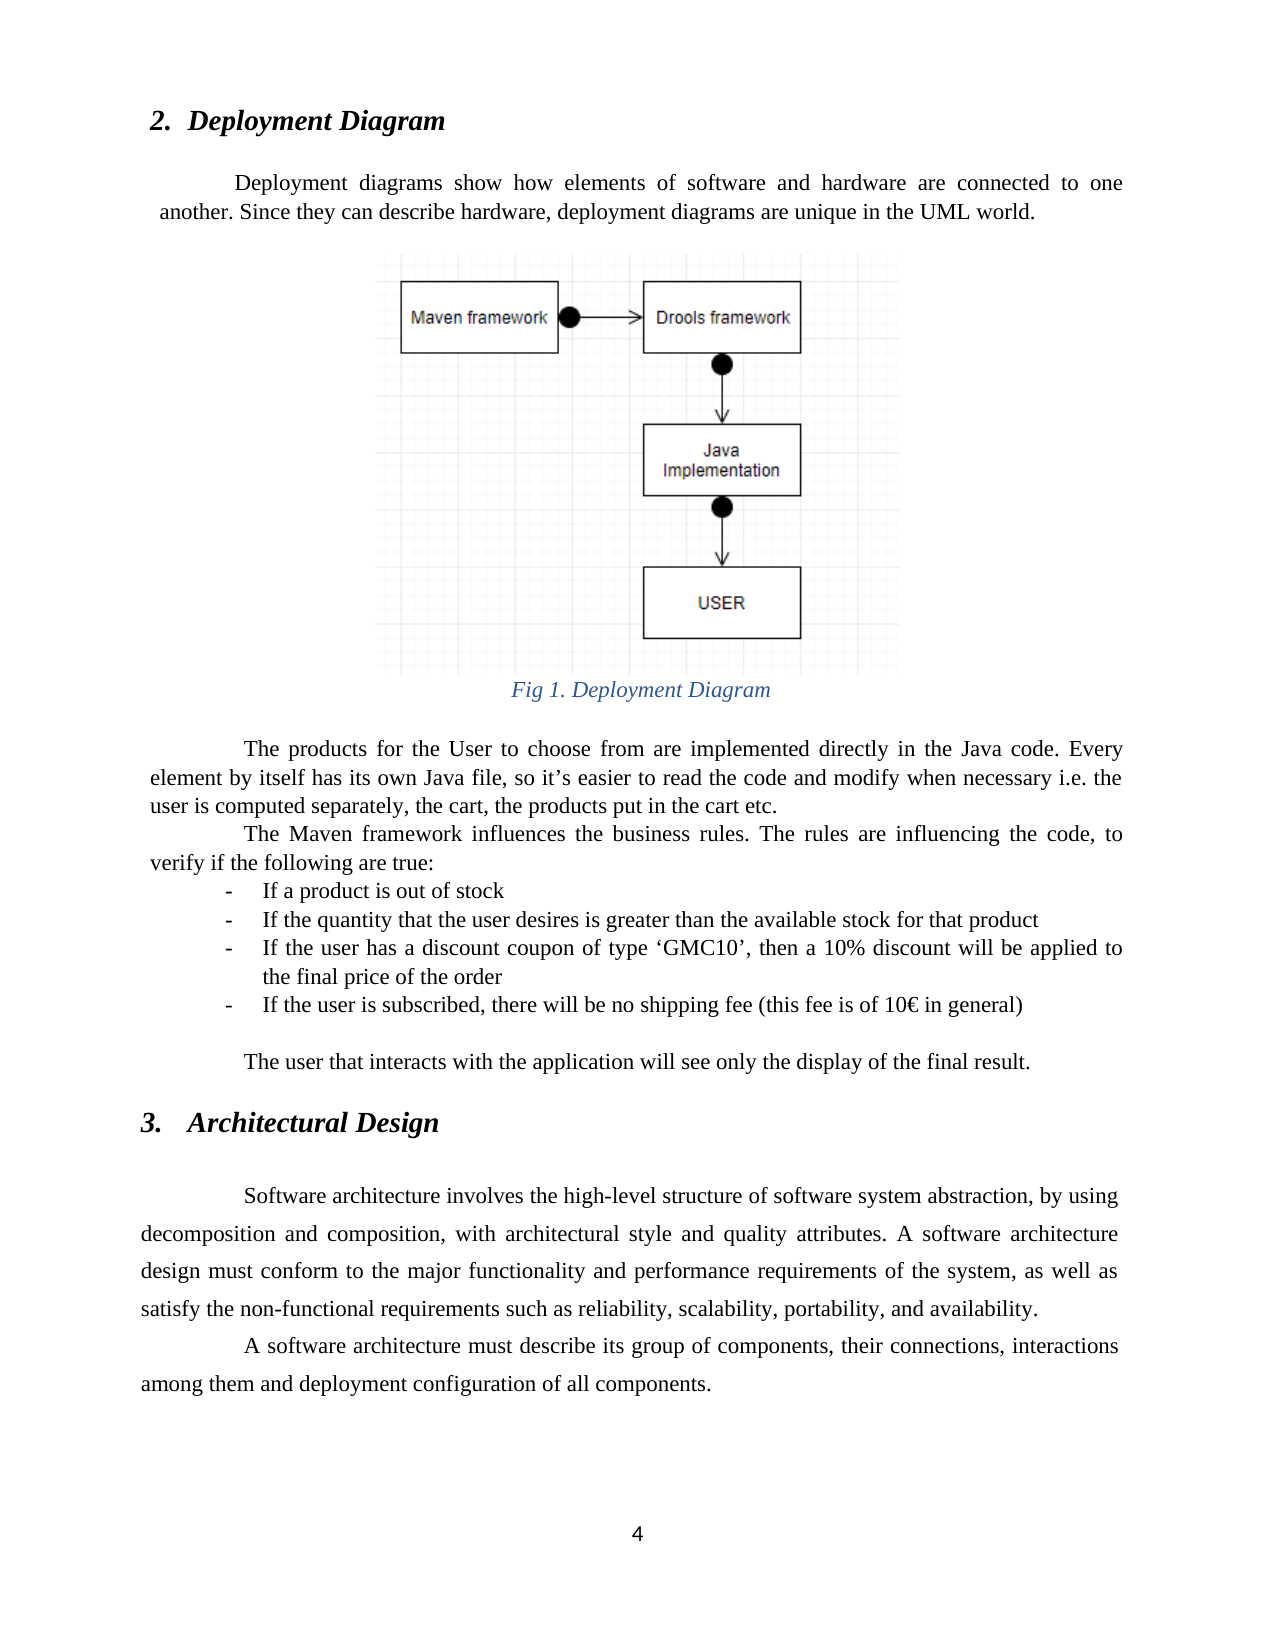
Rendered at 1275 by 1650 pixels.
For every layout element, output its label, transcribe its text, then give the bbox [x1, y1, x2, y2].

list If the quantity that the user desires is greater than the available stock for that product [225, 906, 1125, 932]
text Software architecture involves the high-level structure of software system abstraction, by using decomposition and composition, with architectural style and quality attributes. A software architecture design must conform to the major functionality and performance requirements of the system, as well as satisfy the non-functional requirements such as reliability, scalability, portability, and availability. [141, 1171, 1120, 1321]
list If the user has a discount coupon of type ‘GMC10’, then a 10% discount will be applied to the final price of the order [225, 934, 1125, 989]
text The Maven framework influences the business rules. The rules are influencing the code, to verify if the following are true: [150, 821, 1125, 875]
list If the user is subscribed, there will be no shipping fee (this fee is of 10€ in general) [225, 991, 1125, 1017]
text The user that interacts with the application will see only the display of the final result. [187, 1048, 1125, 1074]
text Deployment diagrams show how elements of software and hardware are connected to one another. Since they can describe hardware, deployment diagrams are unique in the UML world. [159, 169, 1125, 224]
subtitle Fig 1. Deployment Diagram [159, 677, 1125, 703]
list If a product is out of stock [225, 877, 1125, 904]
text A software architecture must describe its group of components, their connections, interactions among them and deployment configuration of all components. [141, 1321, 1120, 1396]
text The products for the User to choose from are implemented directly in the Java code. Every element by itself has its own Java file, so it’s easier to read the code and modify when necessary i.e. the user is computed separately, the cart, the products put in the cart etc. [150, 735, 1125, 818]
subtitle Deployment Diagram [150, 103, 1125, 137]
picture [375, 254, 900, 675]
subtitle Architectural Design [141, 1105, 1125, 1138]
